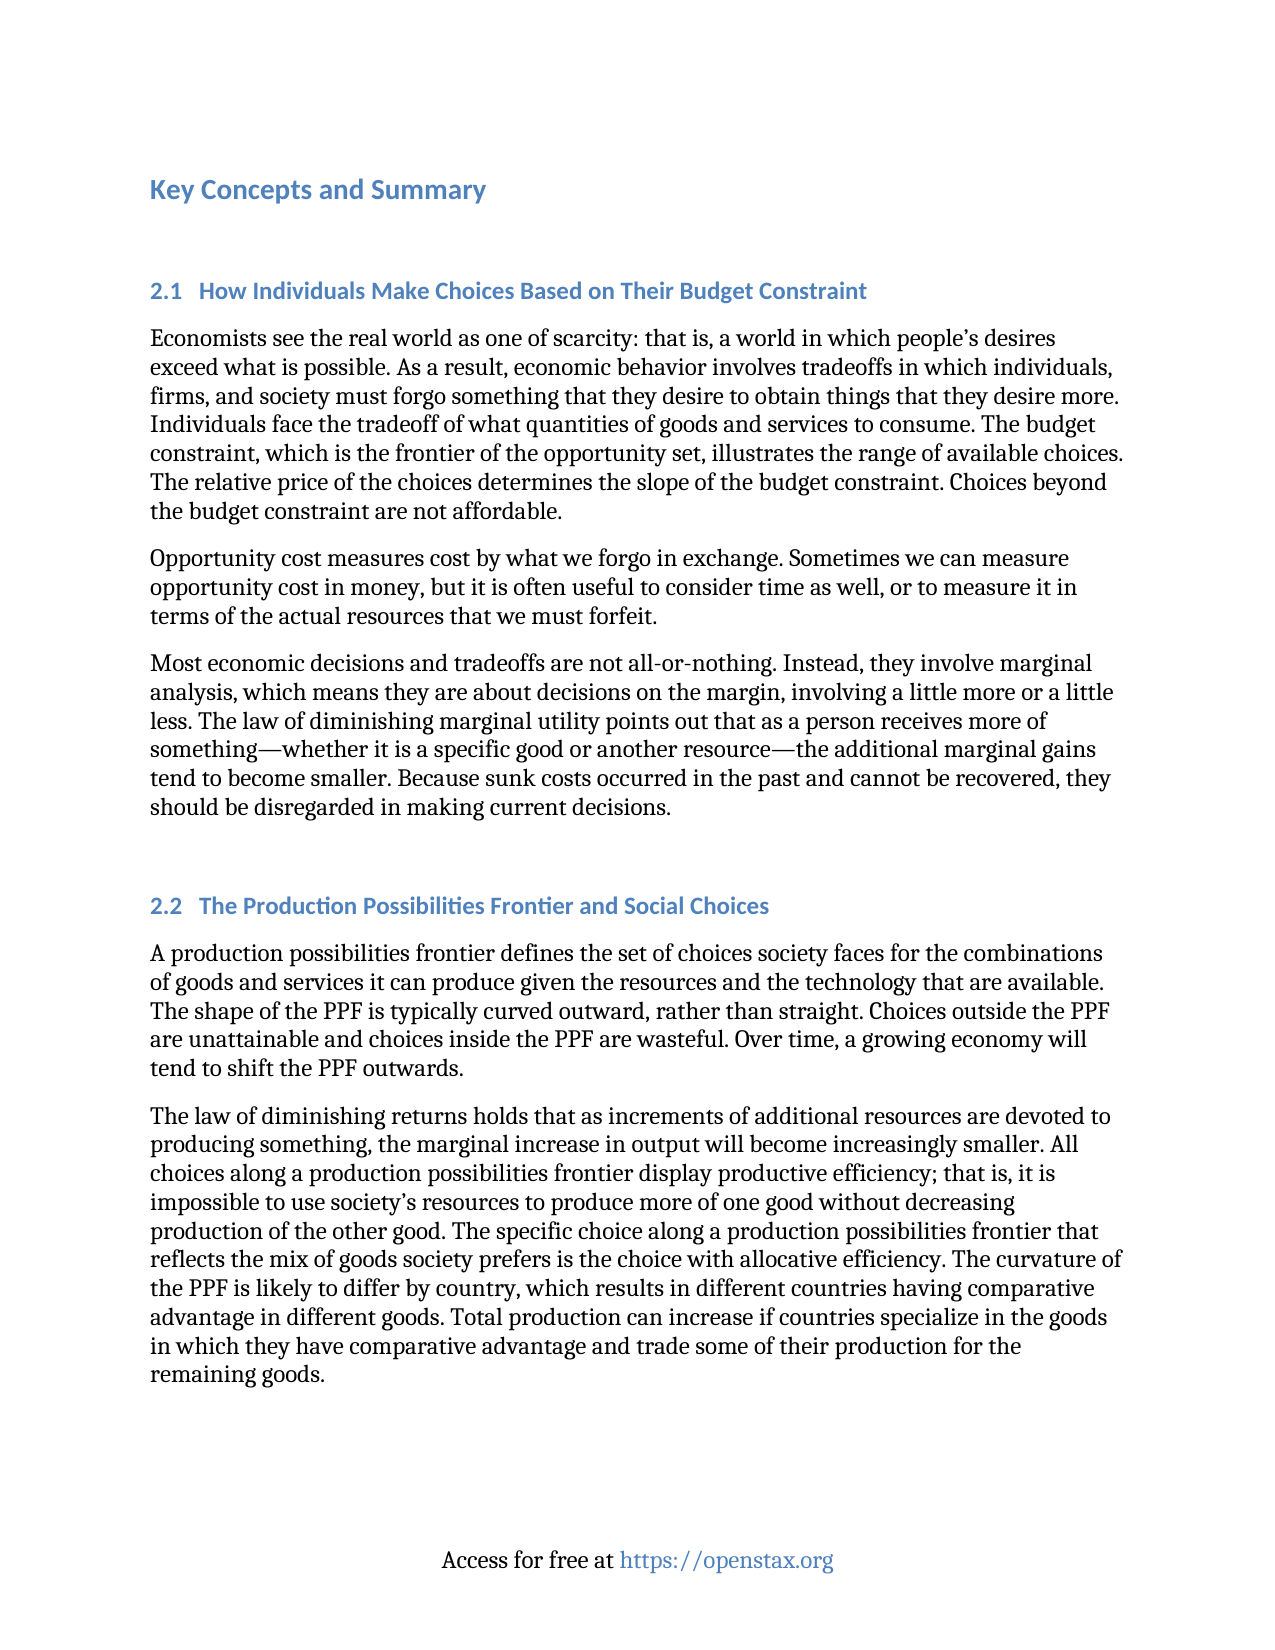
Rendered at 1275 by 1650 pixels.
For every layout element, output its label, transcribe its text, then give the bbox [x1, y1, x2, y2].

text The law of diminishing returns holds that as increments of additional resources are devoted to producing something, the marginal increase in output will become increasingly smaller. All choices along a production possibilities frontier display productive efficiency; that is, it is impossible to use society’s resources to produce more of one good without decreasing production of the other good. The specific choice along a production possibilities frontier that reflects the mix of goods society prefers is the choice with allocative efficiency. The curvature of the PPF is likely to differ by country, which results in different countries having comparative advantage in different goods. Total production can increase if countries specialize in the goods in which they have comparative advantage and trade some of their production for the remaining goods. [150, 1102, 1125, 1389]
text Most economic decisions and tradeoffs are not all-or-nothing. Instead, they involve marginal analysis, which means they are about decisions on the margin, involving a little more or a little less. The law of diminishing marginal utility points out that as a person receives more of something—whether it is a specific good or another resource—the additional marginal gains tend to become smaller. Because sunk costs occurred in the past and cannot be recovered, they should be disregarded in making current decisions. [150, 649, 1125, 822]
text Economists see the real world as one of scarcity: that is, a world in which people’s desires exceed what is possible. As a result, economic behavior involves tradeoffs in which individuals, firms, and society must forgo something that they desire to obtain things that they desire more. Individuals face the tradeoff of what quantities of goods and services to consume. The budget constraint, which is the frontier of the opportunity set, illustrates the range of available choices. The relative price of the choices determines the slope of the budget constraint. Choices beyond the budget constraint are not affordable. [150, 324, 1125, 525]
subtitle Key Concepts and Summary [150, 171, 1125, 206]
subtitle 2.2 The Production Possibilities Frontier and Social Choices [150, 890, 1125, 920]
text A production possibilities frontier defines the set of choices society faces for the combinations of goods and services it can produce given the resources and the technology that are available. The shape of the PPF is typically curved outward, rather than straight. Choices outside the PPF are unattainable and choices inside the PPF are wasteful. Over time, a growing economy will tend to shift the PPF outwards. [150, 939, 1125, 1083]
subtitle 2.1 How Individuals Make Choices Based on Their Budget Constraint [150, 275, 1125, 305]
text Opportunity cost measures cost by what we forgo in exchange. Sometimes we can measure opportunity cost in money, but it is often useful to consider time as well, or to measure it in terms of the actual resources that we must forfeit. [150, 544, 1125, 630]
